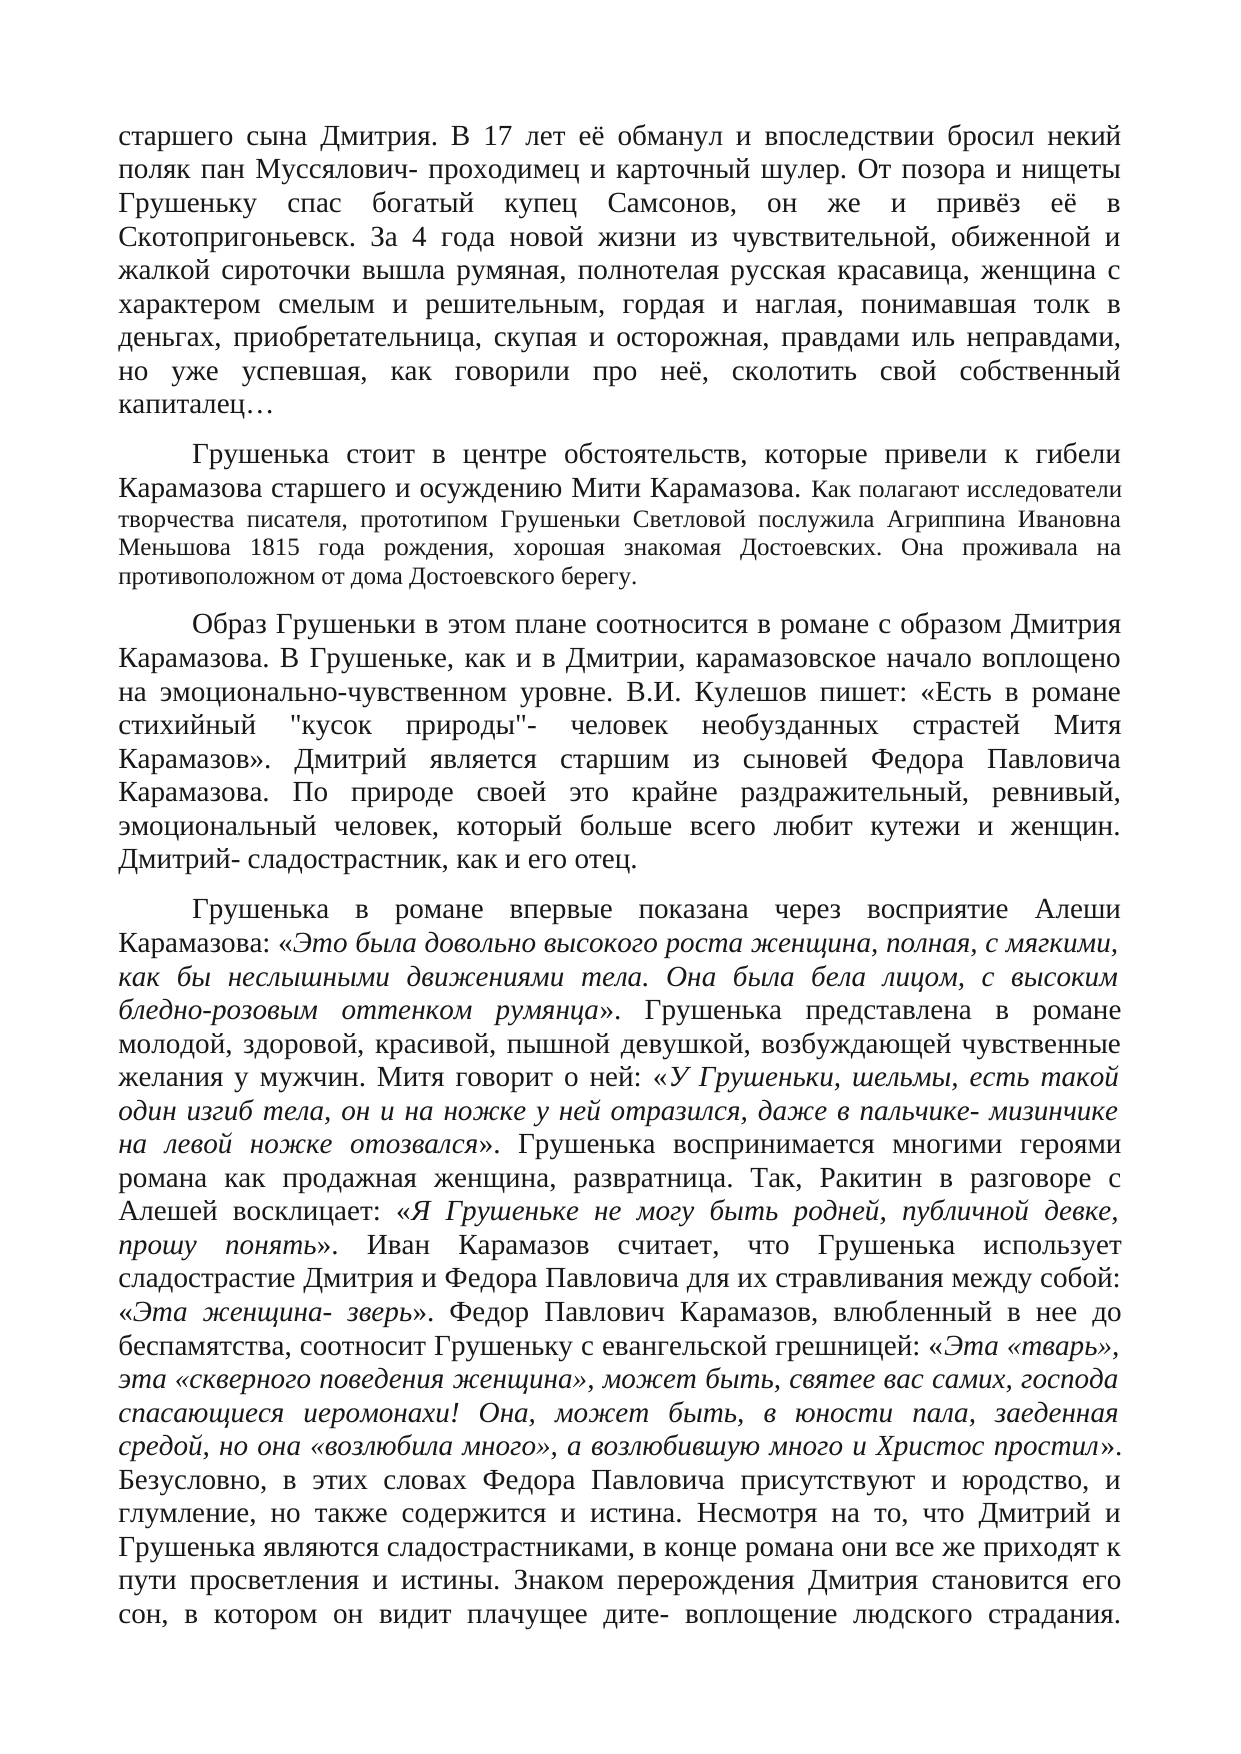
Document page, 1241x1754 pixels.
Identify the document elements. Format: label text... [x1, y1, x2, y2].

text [118, 892, 1122, 1629]
text Грушенька стоит в центре обстоятельств, которые привели к гибели Карамазова старшего и осуждению Мити Карамазова. Как полагают исследователи творчества писателя, прототипом Грушеньки Светловой послужила Агриппина Ивановна Меньшова 1815 года рождения, хорошая знакомая Достоевских. Она проживала на противоположном от дома Достоевского берегу. [118, 437, 1122, 590]
text Образ Грушеньки в этом плане соотносится в романе с образом Дмитрия Карамазова. В Грушеньке, как и в Дмитрии, карамазовское начало воплощено на эмоционально-чувственном уровне. В.И. Кулешов пишет: «Есть в романе стихийный "кусок природы"- человек необузданных страстей Митя Карамазов». Дмитрий является старшим из сыновей Федора Павловича Карамазова. По природе своей это крайне раздражительный, ревнивый, эмоциональный человек, который больше всего любит кутежи и женщин. Дмитрий- сладострастник, как и его отец. [118, 607, 1122, 875]
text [118, 118, 1122, 420]
